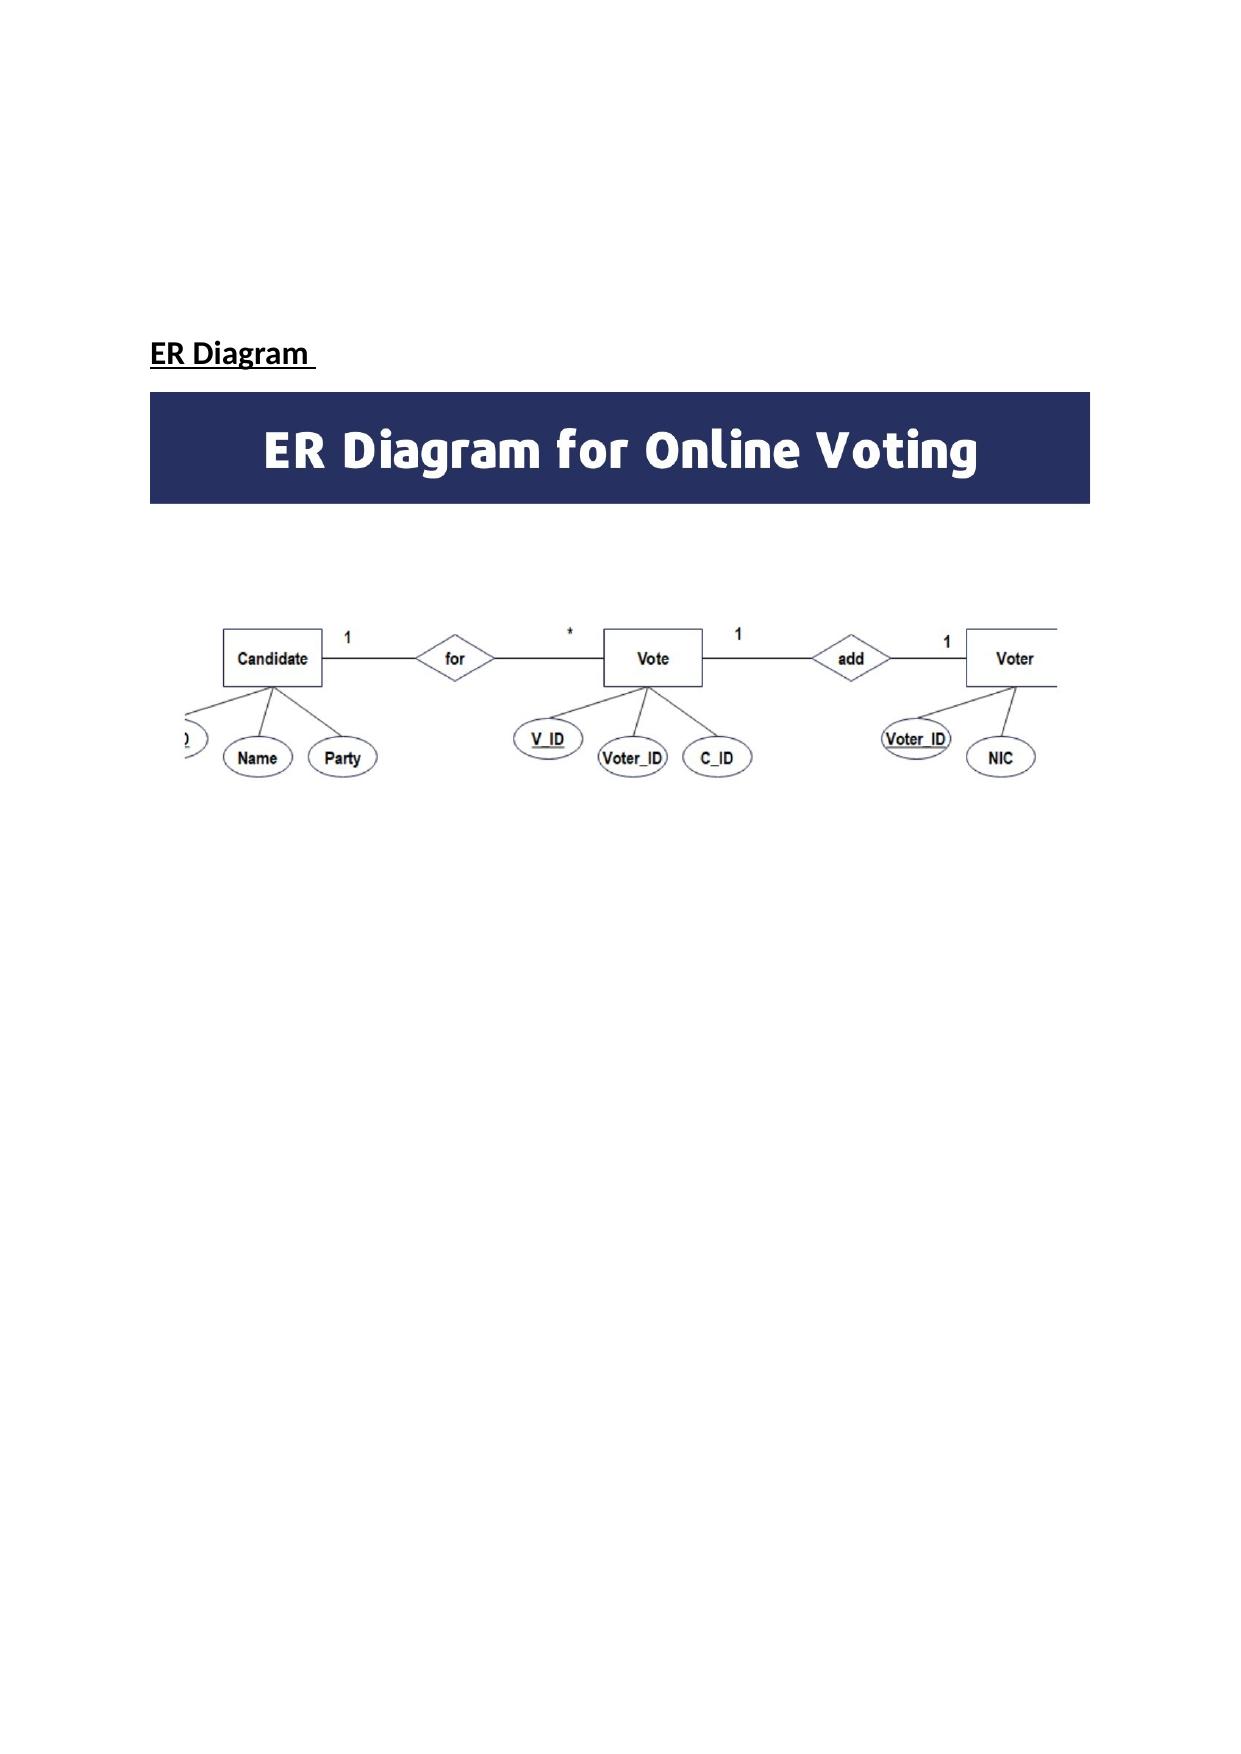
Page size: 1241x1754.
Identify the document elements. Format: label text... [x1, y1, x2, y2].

picture [150, 392, 1091, 922]
text ER Diagram [150, 332, 1090, 373]
